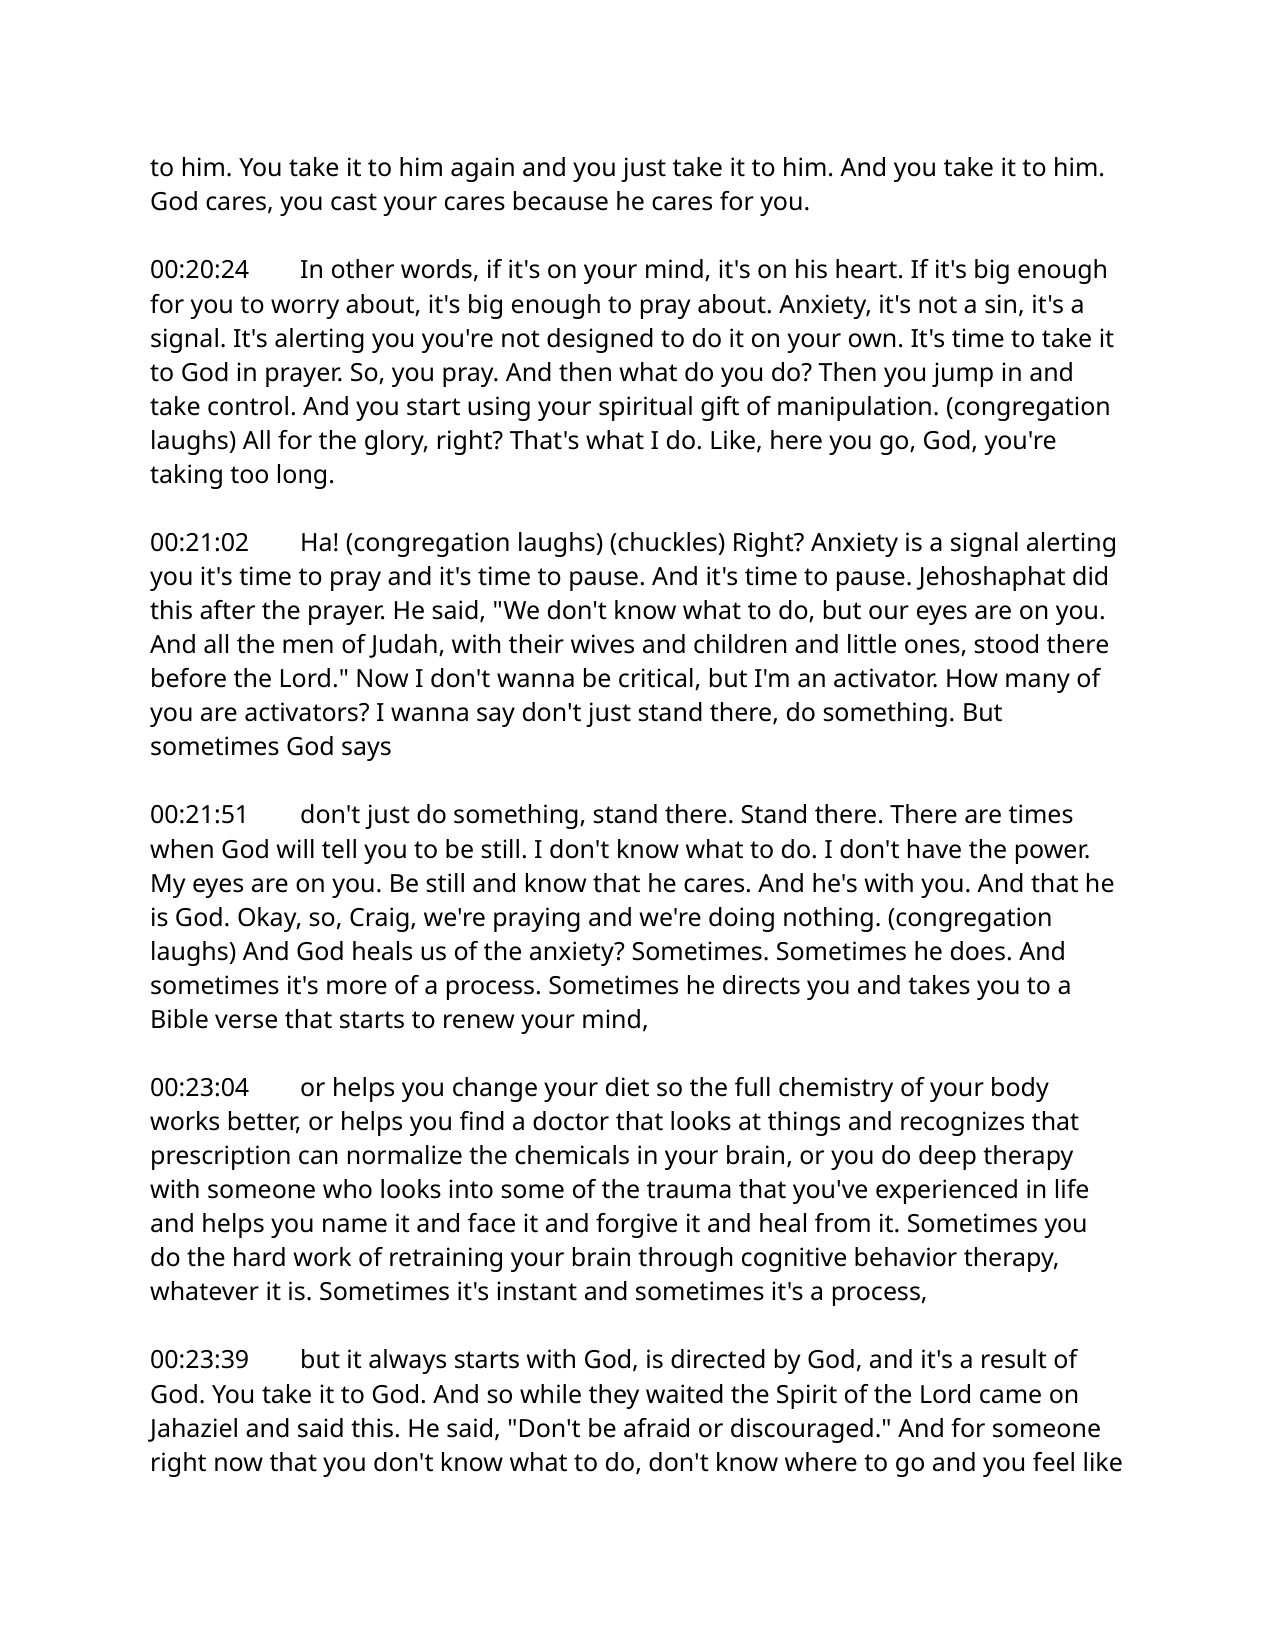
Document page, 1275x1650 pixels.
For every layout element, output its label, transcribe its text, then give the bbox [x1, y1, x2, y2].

text 00:21:02 Ha! (congregation laughs) (chuckles) Right? Anxiety is a signal alerting you it's time to pray and it's time to pause. And it's time to pause. Jehoshaphat did this after the prayer. He said, "We don't know what to do, but our eyes are on you. And all the men of Judah, with their wives and children and little ones, stood there before the Lord." Now I don't wanna be critical, but I'm an activator. How many of you are activators? I wanna say don't just stand there, do something. But sometimes God says [150, 525, 1125, 763]
text 00:21:51 don't just do something, stand there. Stand there. There are times when God will tell you to be still. I don't know what to do. I don't have the power. My eyes are on you. Be still and know that he cares. And he's with you. And that he is God. Okay, so, Craig, we're praying and we're doing nothing. (congregation laughs) And God heals us of the anxiety? Sometimes. Sometimes he does. And sometimes it's more of a process. Sometimes he directs you and takes you to a Bible verse that starts to renew your mind, [150, 797, 1125, 1036]
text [150, 1342, 1125, 1478]
text 00:20:24 In other words, if it's on your mind, it's on his heart. If it's big enough for you to worry about, it's big enough to pray about. Anxiety, it's not a sin, it's a signal. It's alerting you you're not designed to do it on your own. It's time to take it to God in prayer. So, you pray. And then what do you do? Then you jump in and take control. And you start using your spiritual gift of manipulation. (congregation laughs) All for the glory, right? That's what I do. Like, here you go, God, you're taking too long. [150, 252, 1125, 491]
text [150, 150, 1125, 218]
text 00:23:04 or helps you change your diet so the full chemistry of your body works better, or helps you find a doctor that looks at things and recognizes that prescription can normalize the chemicals in your brain, or you do deep therapy with someone who looks into some of the trauma that you've experienced in life and helps you name it and face it and forgive it and heal from it. Sometimes you do the hard work of retraining your brain through cognitive behavior therapy, whatever it is. Sometimes it's instant and sometimes it's a process, [150, 1070, 1125, 1308]
